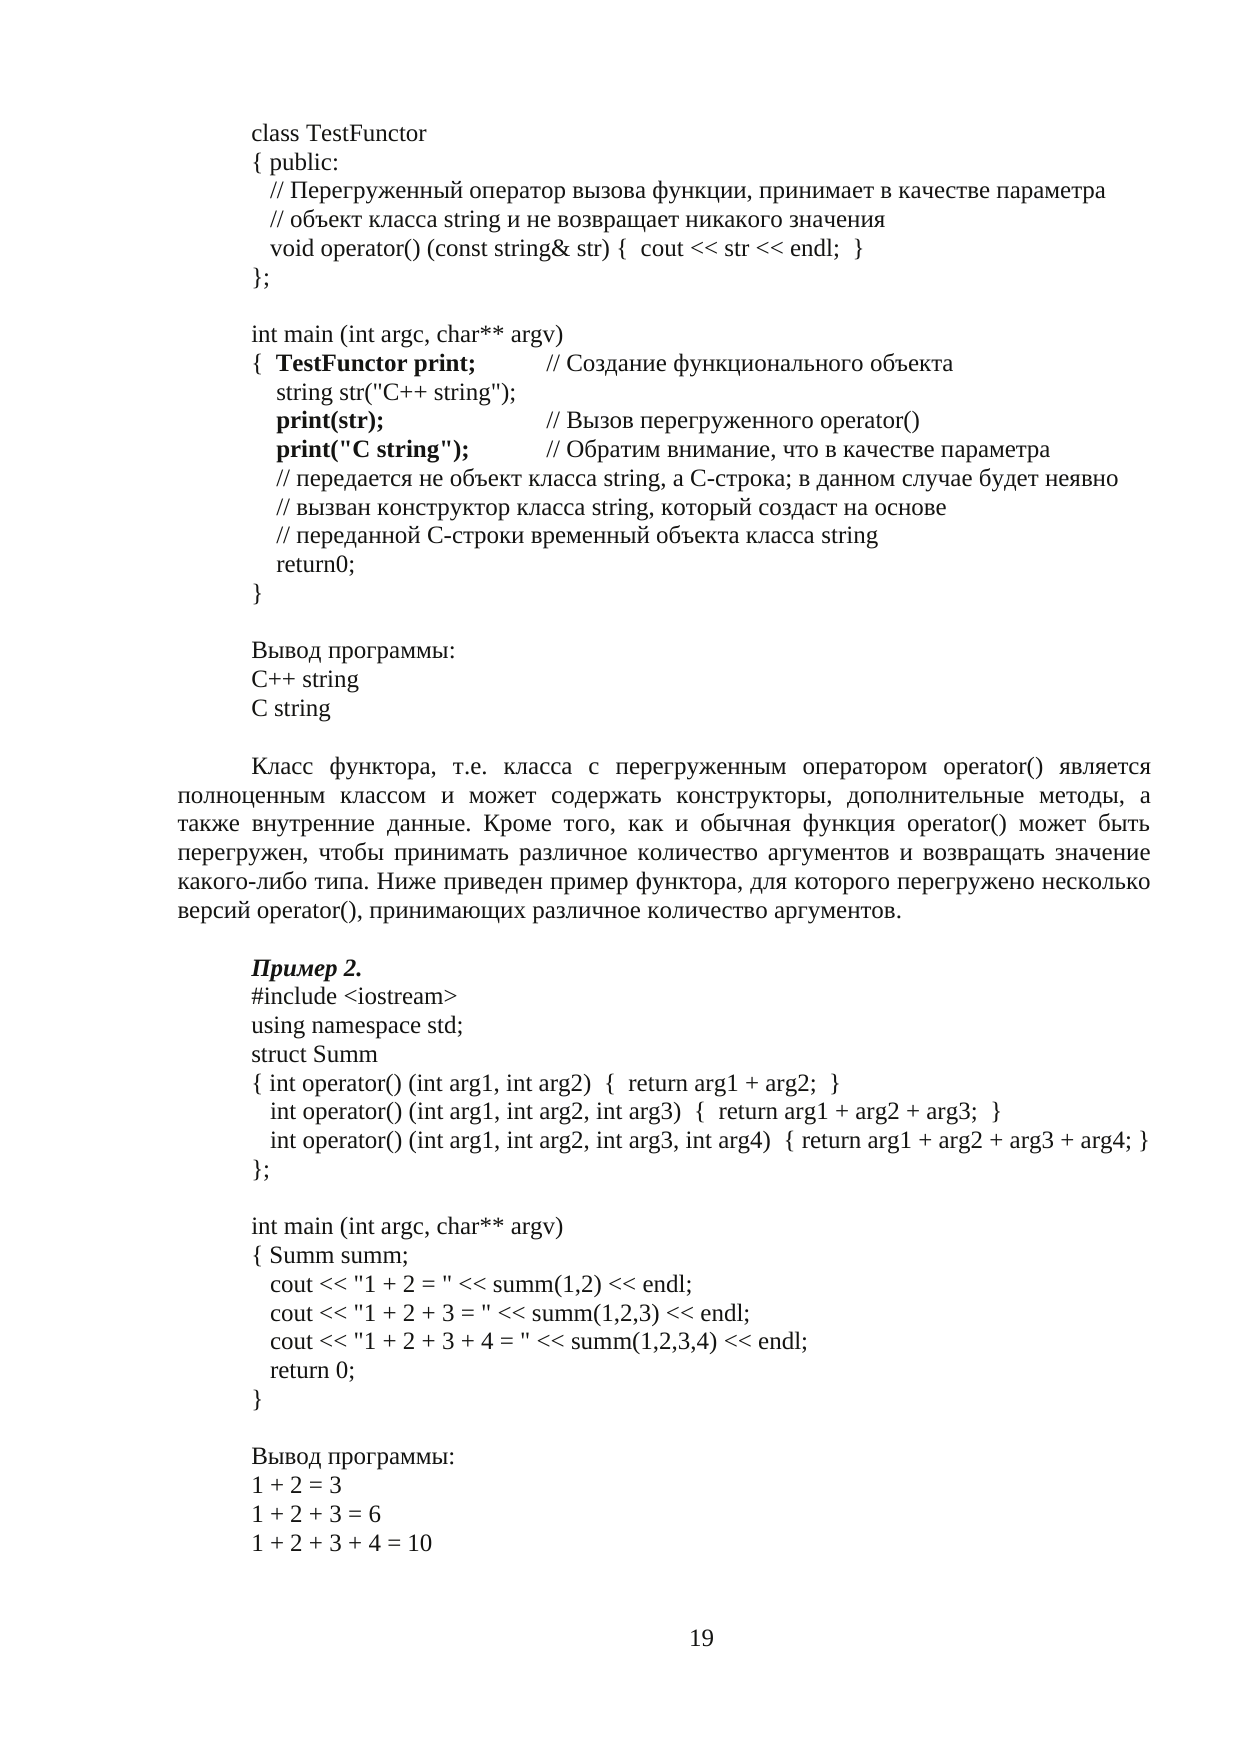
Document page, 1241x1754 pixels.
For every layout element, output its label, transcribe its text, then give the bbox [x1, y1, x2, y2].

text // Перегруженный оператор вызова функции, принимает в качестве параметра [251, 176, 1152, 204]
text // вызван конструктор класса string, который создаст на основе [177, 492, 1152, 521]
text int operator() (int arg1, int arg2, int arg3, int arg4) { return arg1 + arg2 + arg3 + arg4; } [177, 1125, 1152, 1154]
text }; [177, 1154, 1152, 1183]
text return0; [177, 549, 1152, 578]
text // переданной С-строки временный объекта класса string [177, 521, 1152, 549]
text cout << "1 + 2 + 3 = " << summ(1,2,3) << endl; [177, 1298, 1152, 1326]
text cout << "1 + 2 + 3 + 4 = " << summ(1,2,3,4) << endl; [177, 1326, 1152, 1355]
text using namespace std; [177, 1010, 1152, 1039]
text { Summ summ; [177, 1240, 1152, 1269]
text }; [177, 262, 1152, 291]
text void operator() (const string& str) { cout << str << endl; } [251, 233, 1152, 262]
text // передается не объект класса string, а С-строка; в данном случае будет неявно [177, 463, 1152, 492]
text string str("C++ string"); [177, 377, 1152, 406]
text C++ string [177, 664, 1152, 693]
text 1 + 2 = 3 [177, 1470, 1152, 1499]
text { TestFunctor print; // Создание функционального объекта [177, 348, 1152, 377]
text Вывод программы: [177, 1441, 1152, 1470]
text int main (int argc, char** argv) [177, 1211, 1152, 1240]
text Пример 2. [177, 953, 1152, 981]
text 1 + 2 + 3 + 4 = 10 [177, 1528, 1152, 1556]
text int operator() (int arg1, int arg2, int arg3) { return arg1 + arg2 + arg3; } [177, 1096, 1152, 1125]
text print("C string"); // Обратим внимание, что в качестве параметра [177, 434, 1152, 463]
text cout << "1 + 2 = " << summ(1,2) << endl; [177, 1269, 1152, 1298]
text Класс функтора, т.е. класса с перегруженным оператором operator() является полноценным классом и может содержать конструкторы, дополнительные методы, а также внутренние данные. Кроме того, как и обычная функция operator() может быть перегружен, чтобы принимать различное количество аргументов и возвращать значение какого-либо типа. Ниже приведен пример функтора, для которого перегружено несколько версий operator(), принимающих различное количество аргументов. [177, 751, 1152, 923]
text struct Summ [177, 1039, 1152, 1068]
text class TestFunctor [177, 118, 1152, 147]
text } [177, 1384, 1152, 1413]
text } [177, 578, 1152, 607]
text // объект класса string и не возвращает никакого значения [177, 204, 1152, 233]
text print(str); // Вызов перегруженного operator() [177, 406, 1152, 434]
text C string [177, 693, 1152, 722]
text { int operator() (int arg1, int arg2) { return arg1 + arg2; } [177, 1068, 1152, 1096]
text #include <iostream> [177, 981, 1152, 1010]
text return 0; [177, 1355, 1152, 1384]
text 1 + 2 + 3 = 6 [177, 1499, 1152, 1528]
text { public: [177, 147, 1152, 176]
text Вывод программы: [177, 636, 1152, 664]
text int main (int argc, char** argv) [177, 319, 1152, 348]
